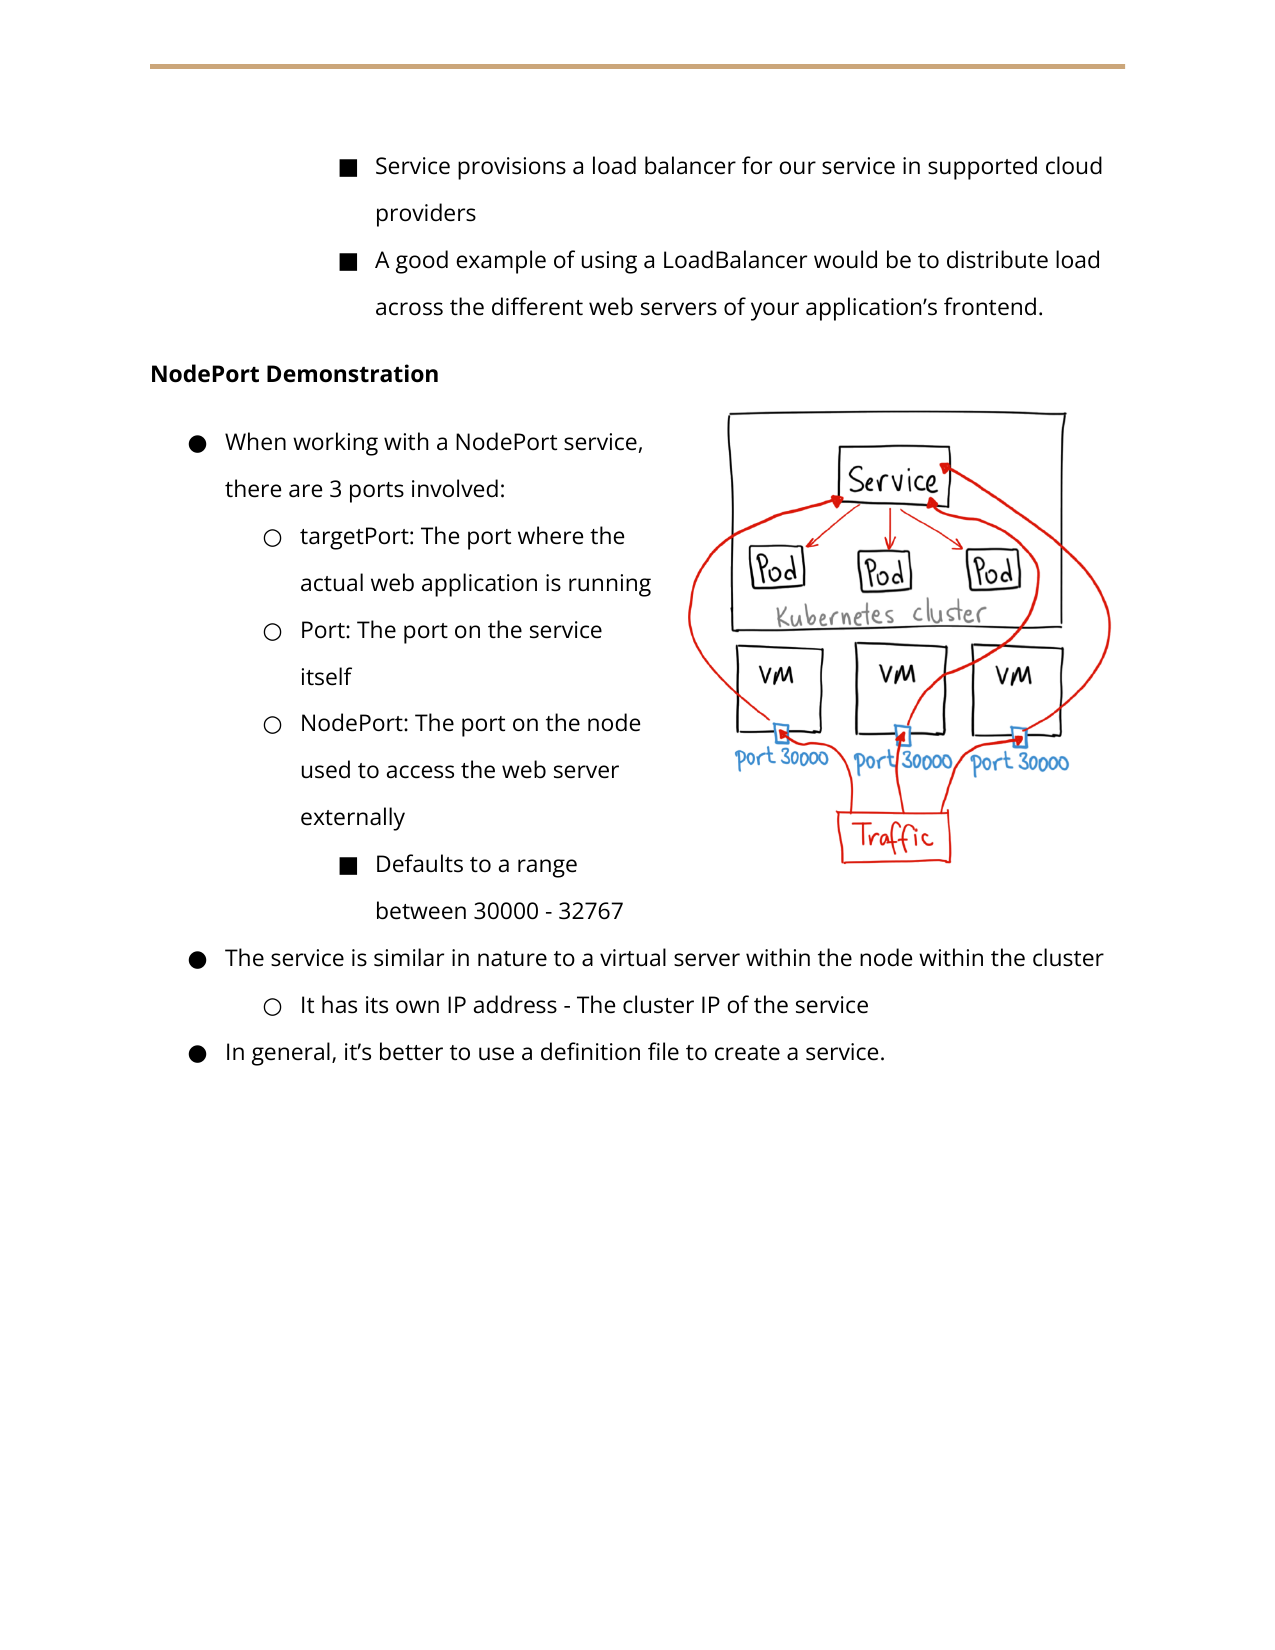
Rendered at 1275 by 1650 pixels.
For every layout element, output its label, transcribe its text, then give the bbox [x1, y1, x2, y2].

list It has its own IP address - The cluster IP of the service [262, 988, 1125, 1020]
list Defaults to a range between 30000 - 32767 [337, 848, 1125, 926]
picture [150, 64, 1125, 69]
text NodePort Demonstration [150, 358, 1125, 389]
list When working with a NodePort service, there are 3 ports involved: [187, 426, 678, 504]
list The service is similar in nature to a virtual server within the node within the cluster [187, 942, 1125, 973]
list targetPort: The port where the actual web application is running [262, 520, 678, 598]
list In general, it’s better to use a definition file to create a service. [187, 1035, 1125, 1067]
list Port: The port on the service itself [262, 613, 678, 692]
list Service provisions a load balancer for our service in supported cloud providers [337, 150, 1125, 228]
list A good example of using a LoadBalancer would be to distribute load across the different web servers of your application’s frontend. [337, 244, 1125, 322]
picture [678, 387, 1126, 872]
list NodePort: The port on the node used to access the web server externally [262, 707, 678, 832]
